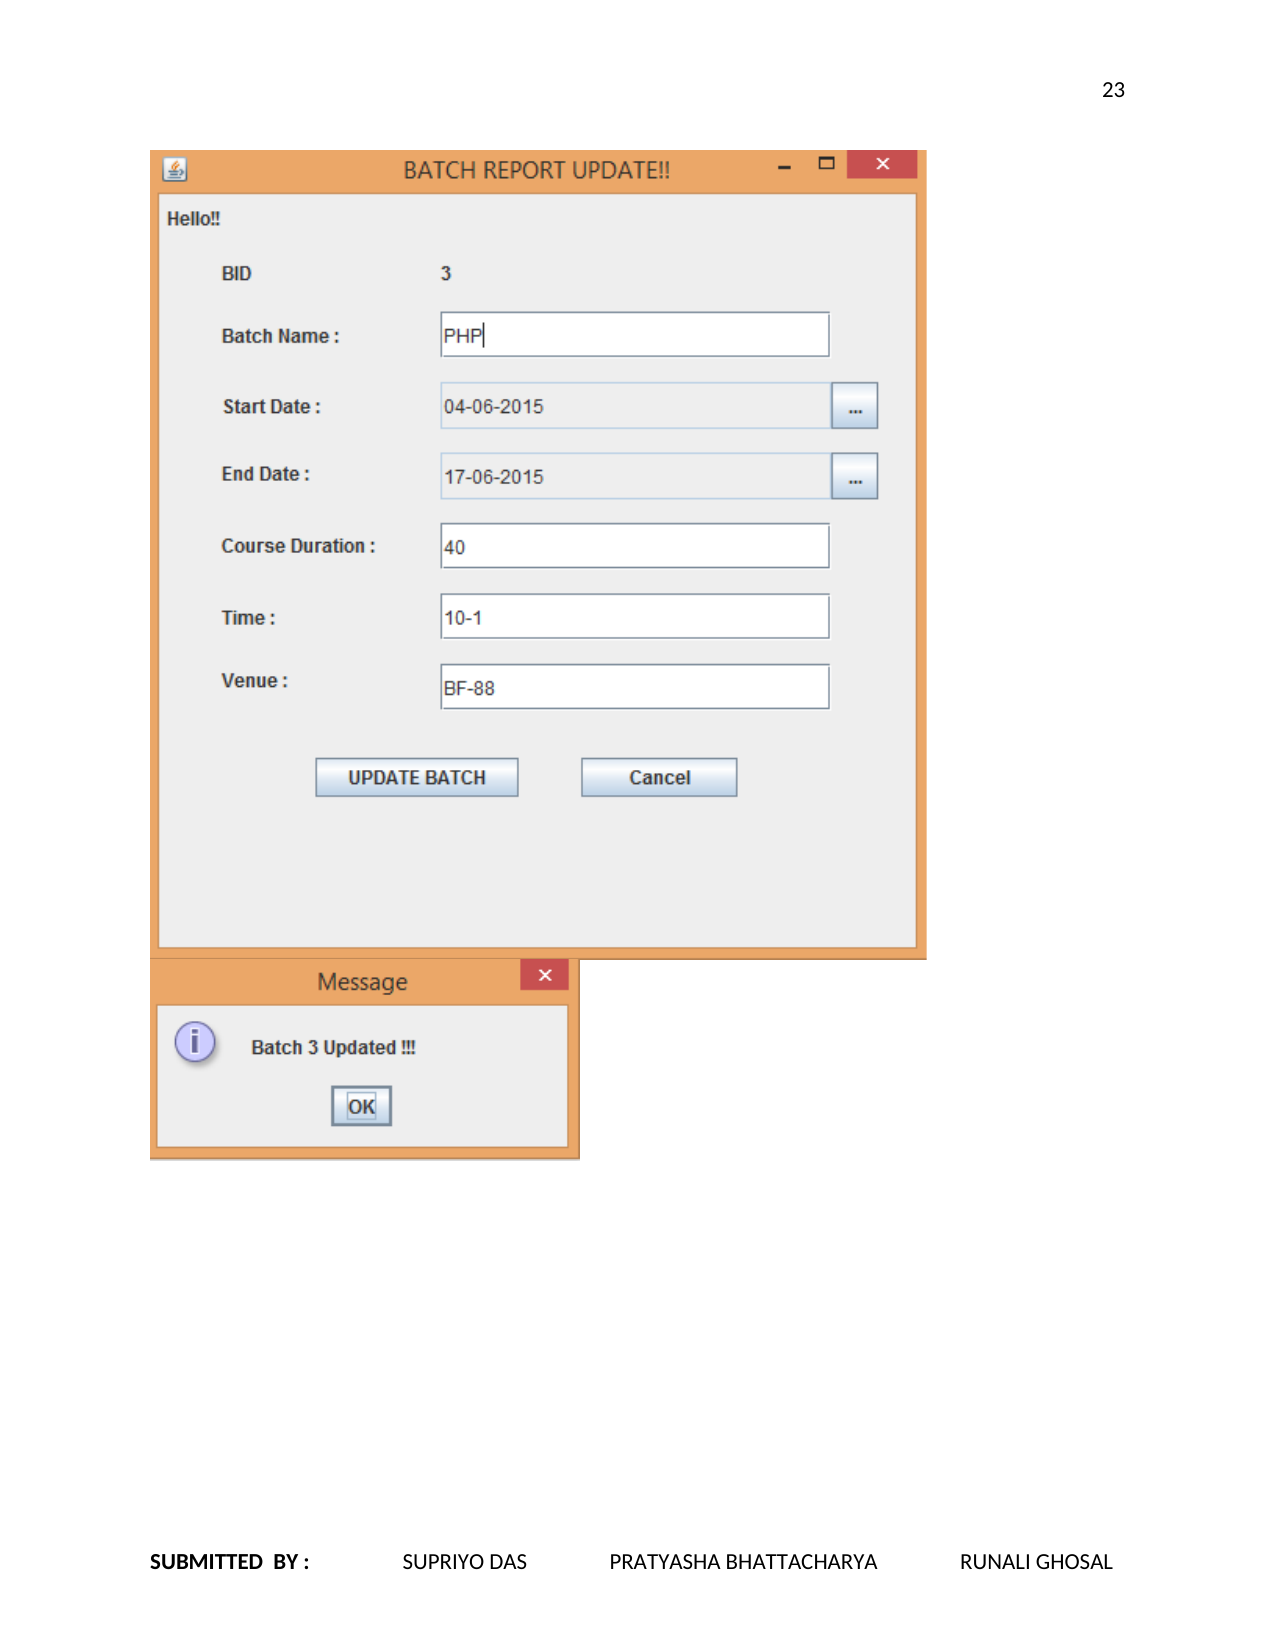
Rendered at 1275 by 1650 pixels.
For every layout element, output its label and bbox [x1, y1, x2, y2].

picture [150, 150, 927, 1161]
